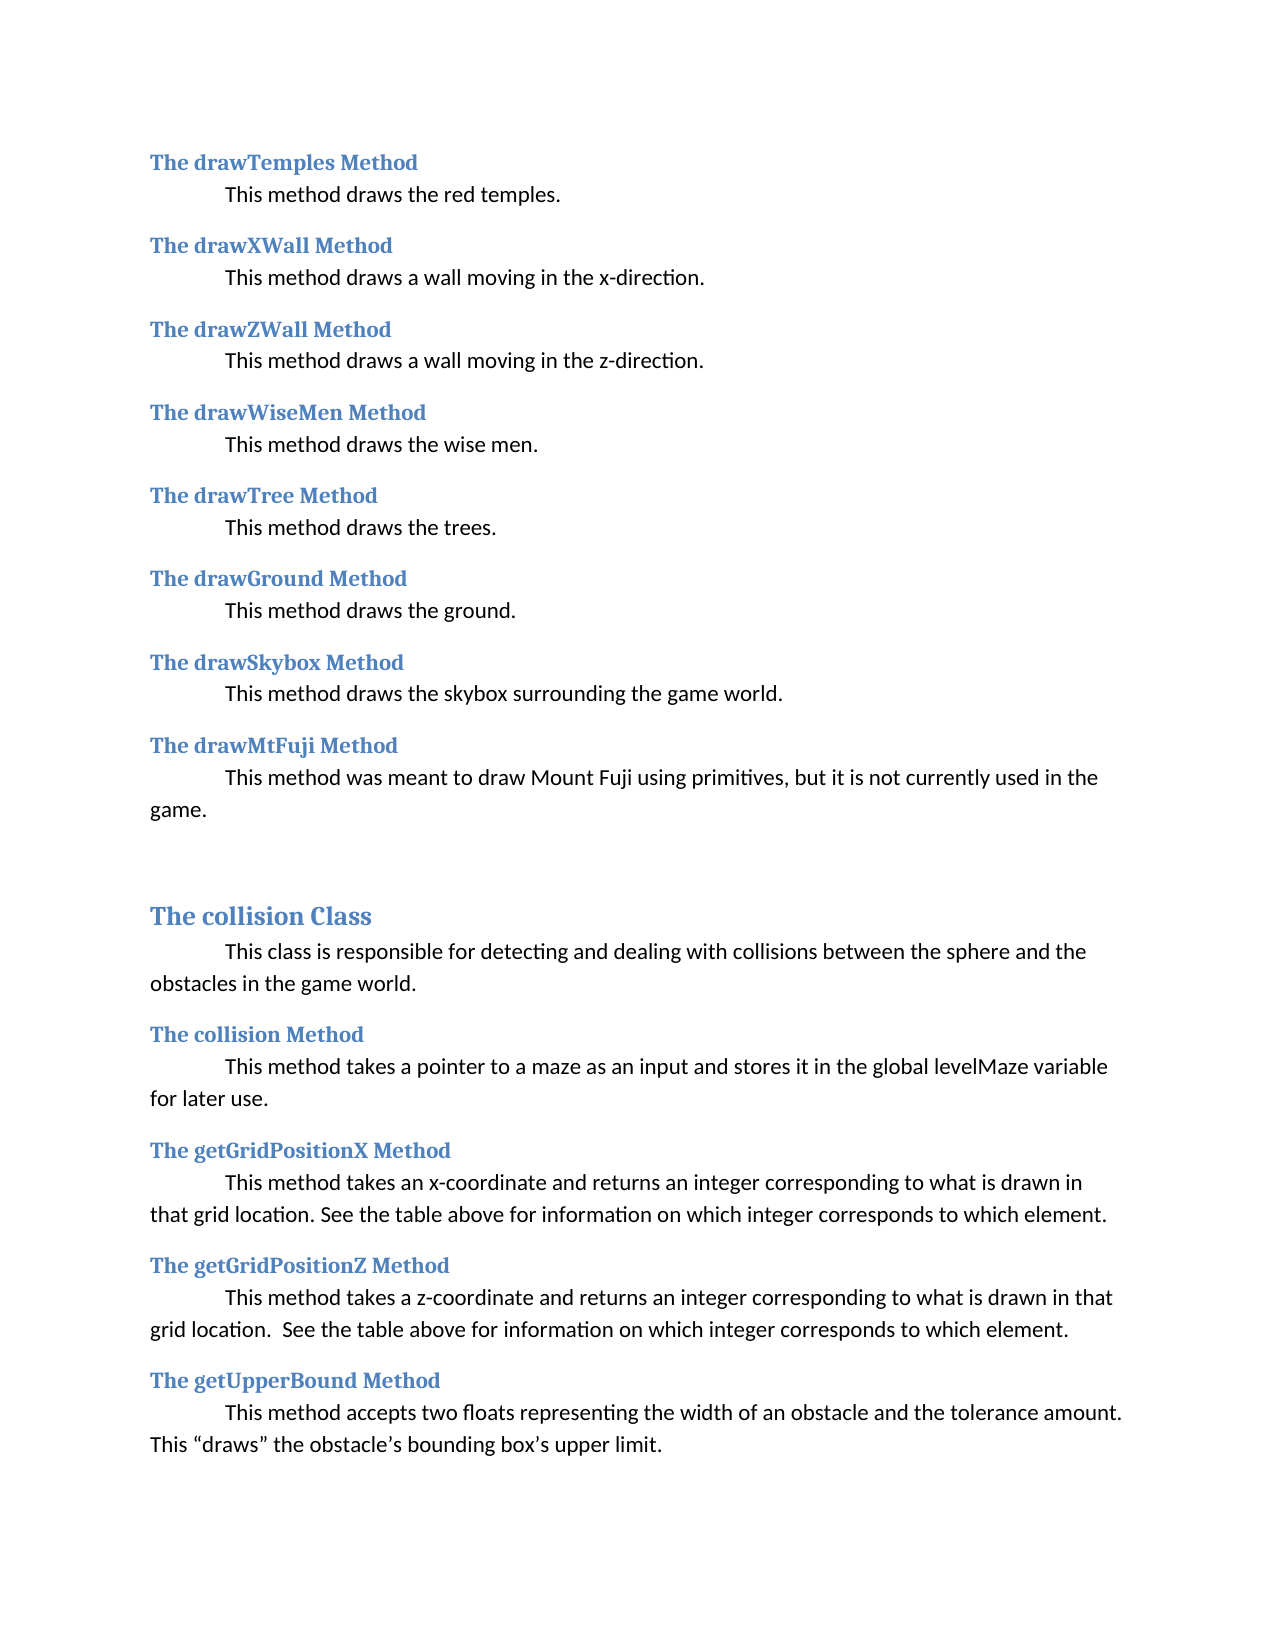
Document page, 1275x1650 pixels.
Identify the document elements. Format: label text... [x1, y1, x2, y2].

subtitle The getGridPositionX Method [150, 1137, 1125, 1164]
subtitle The drawZWall Method [150, 316, 1125, 343]
text This method takes a pointer to a maze as an input and stores it in the global levelMaze variable for later use. [150, 1052, 1125, 1112]
subtitle The getGridPositionZ Method [150, 1253, 1125, 1279]
text This method draws the wise men. [150, 430, 1125, 458]
text This method draws a wall moving in the z-direction. [150, 347, 1125, 375]
text This method draws a wall moving in the x-direction. [150, 263, 1125, 291]
text This method draws the skybox surrounding the game world. [150, 679, 1125, 708]
text This method takes an x-coordinate and returns an integer corresponding to what is drawn in that grid location. See the table above for information on which integer corresponds to which element. [150, 1168, 1125, 1228]
subtitle The drawSkybox Method [150, 649, 1125, 676]
text This class is responsible for detecting and dealing with collisions between the sphere and the obstacles in the game world. [150, 937, 1125, 997]
text This method takes a z-coordinate and returns an integer corresponding to what is drawn in that grid location. See the table above for information on which integer corresponds to which element. [150, 1283, 1125, 1343]
subtitle The drawTemples Method [150, 150, 1125, 176]
subtitle The drawXWall Method [150, 233, 1125, 259]
text This method draws the trees. [150, 513, 1125, 541]
text This method draws the red temples. [150, 180, 1125, 208]
subtitle The collision Method [150, 1022, 1125, 1048]
subtitle The drawWiseMen Method [150, 400, 1125, 426]
subtitle The drawGround Method [150, 566, 1125, 592]
subtitle The drawMtFuji Method [150, 733, 1125, 759]
text This method accepts two floats representing the width of an obstacle and the tolerance amount. This “draws” the obstacle’s bounding box’s upper limit. [150, 1398, 1125, 1459]
text This method was meant to draw Mount Fuji using primitives, but it is not currently used in the game. [150, 763, 1125, 823]
subtitle The getUpperBound Method [150, 1368, 1125, 1394]
subtitle The collision Class [150, 901, 1125, 932]
subtitle The drawTree Method [150, 483, 1125, 509]
text This method draws the ground. [150, 596, 1125, 624]
